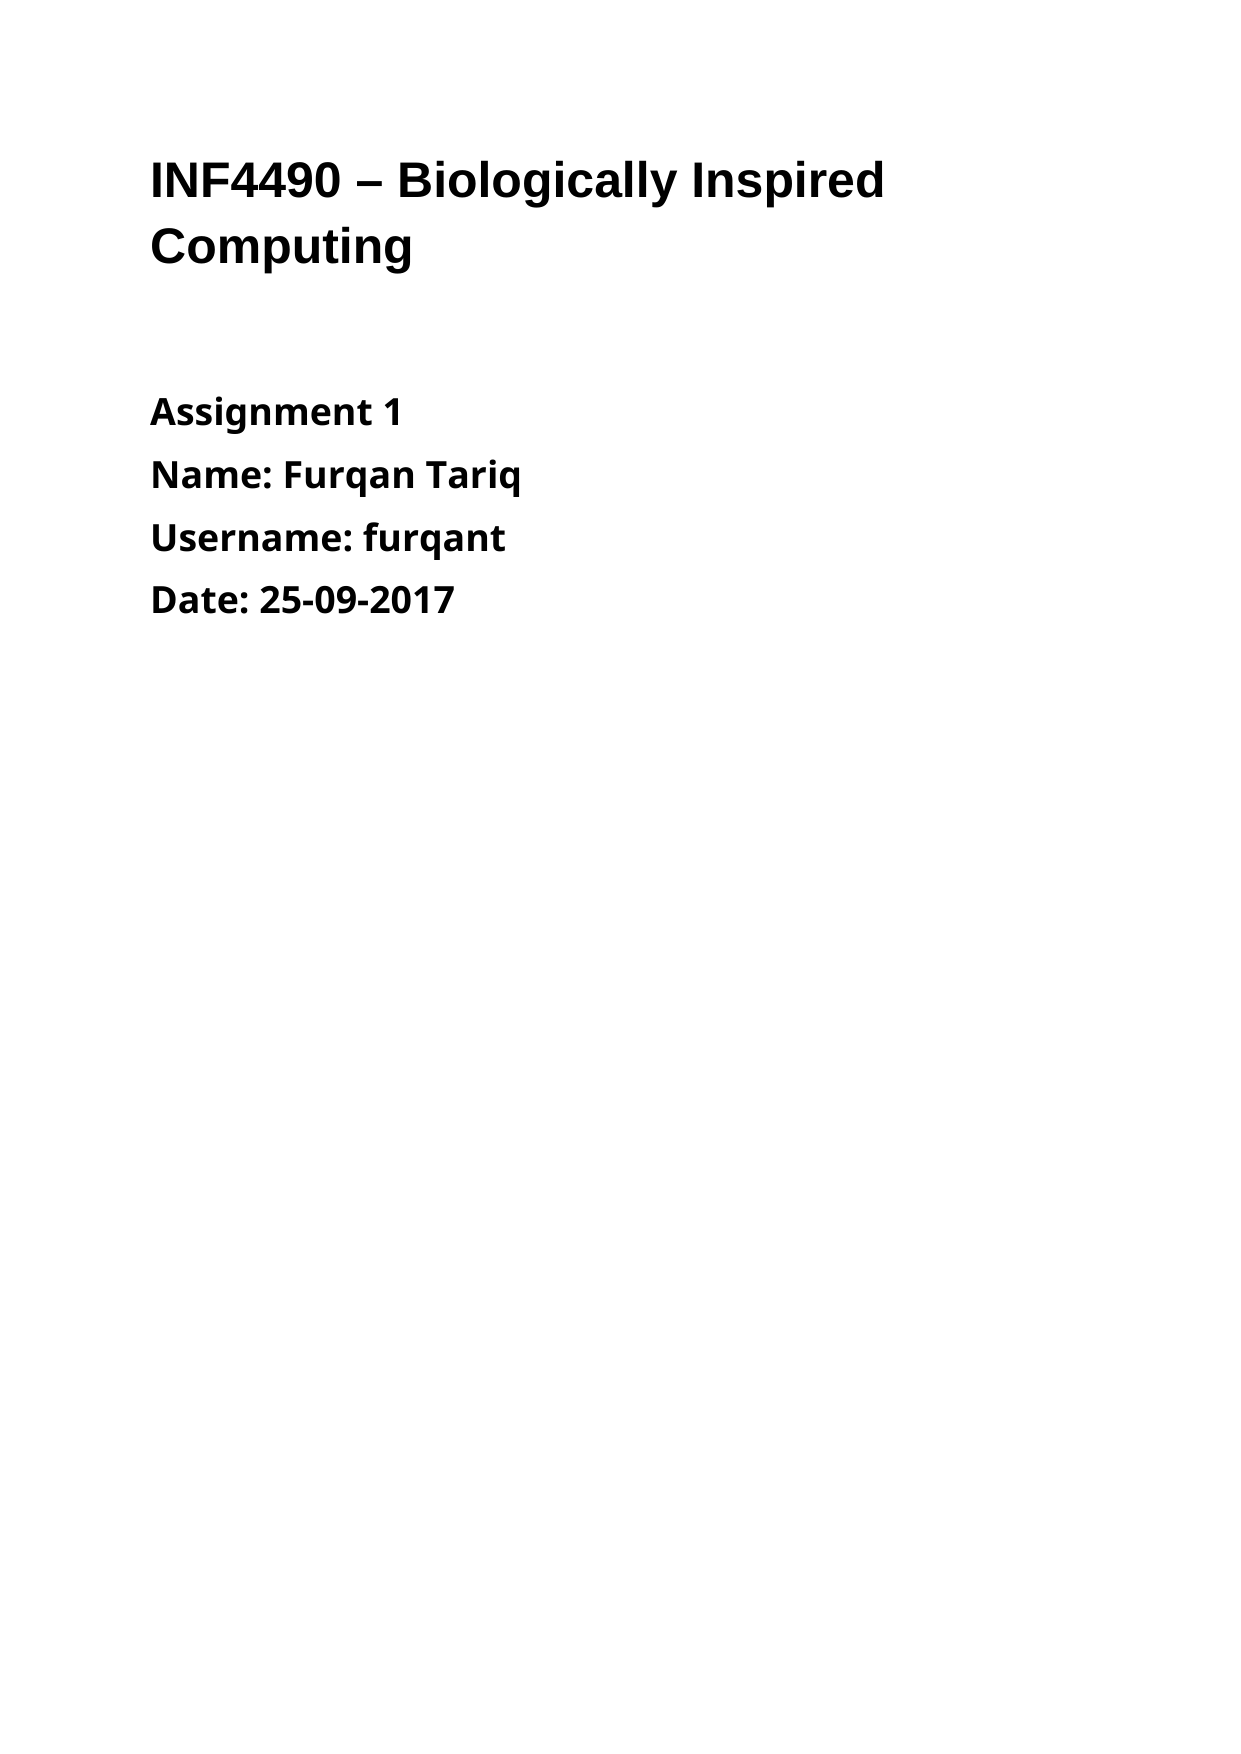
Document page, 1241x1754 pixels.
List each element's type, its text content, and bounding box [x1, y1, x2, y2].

subtitle Date: 25-09-2017 [150, 574, 1090, 625]
subtitle Username: furqant [150, 511, 1090, 562]
subtitle Name: Furqan Tariq [150, 448, 1090, 499]
subtitle Assignment 1 [150, 385, 1090, 436]
text INF4490 – Biologically Inspired Computing [150, 150, 1090, 273]
